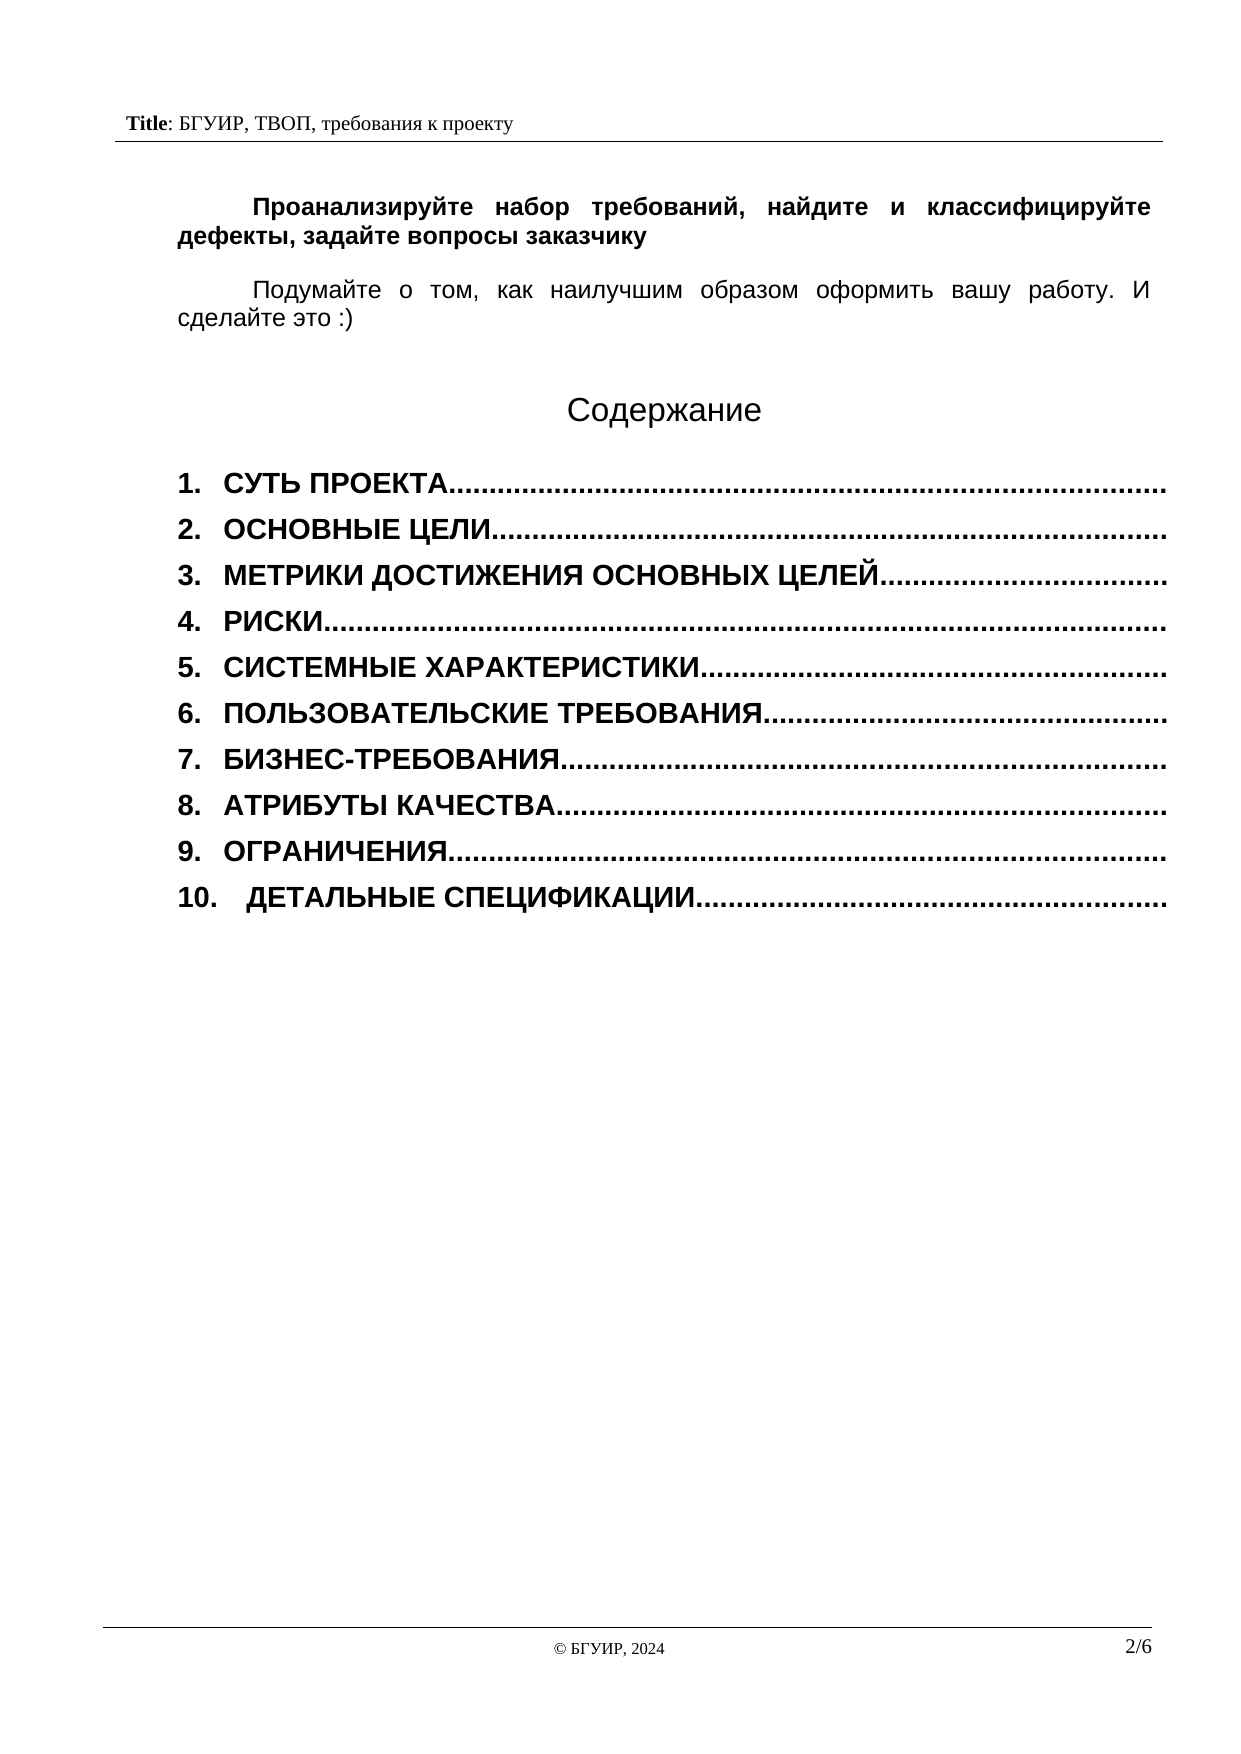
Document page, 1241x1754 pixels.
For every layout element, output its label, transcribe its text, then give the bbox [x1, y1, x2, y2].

text 8. Атрибуты качества 4 [177, 788, 1152, 821]
text 2. Основные цели 3 [177, 512, 1152, 545]
text 7. Бизнес-требования 4 [177, 742, 1152, 775]
text Проанализируйте набор требований, найдите и классифицируйте дефекты, задайте вопросы заказчику [177, 192, 1152, 250]
text 10. Детальные спецификации 5 [177, 880, 1152, 913]
text 6. Пользовательские требования 3 [177, 696, 1152, 729]
text 9. Ограничения 5 [177, 834, 1152, 867]
text Подумайте о том, как наилучшим образом оформить вашу работу. И сделайте это :) [177, 275, 1152, 332]
text 5. Системные характеристики 3 [177, 650, 1152, 683]
text Содержание [177, 390, 1152, 428]
text 4. Риски 3 [177, 604, 1152, 637]
text 1. Суть проекта 2 [177, 466, 1152, 499]
text 3. Метрики достижения основных целей 3 [177, 558, 1152, 591]
